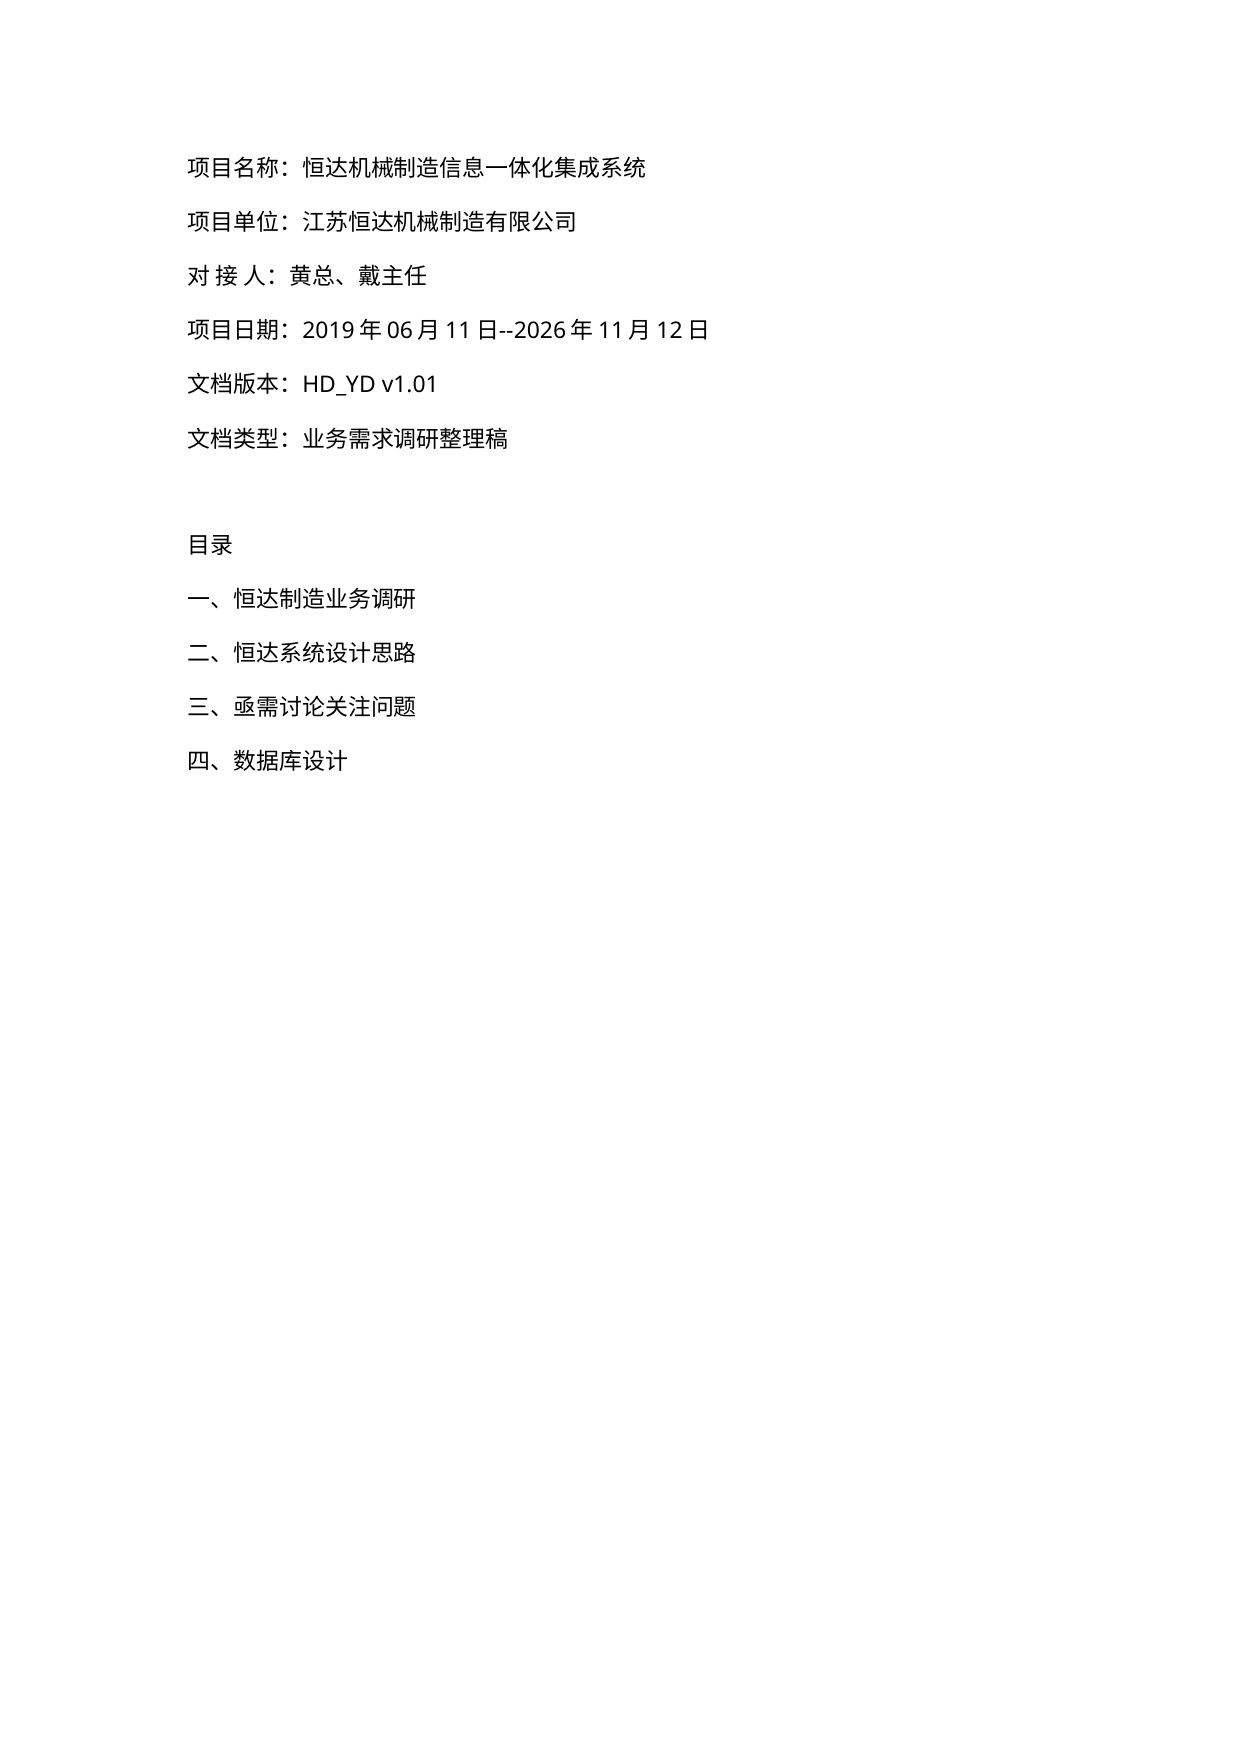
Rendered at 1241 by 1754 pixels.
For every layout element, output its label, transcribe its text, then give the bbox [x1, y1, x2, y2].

text 对 接 人：黄总、戴主任 [187, 258, 1053, 291]
text 二、恒达系统设计思路 [187, 635, 1053, 668]
text 三、亟需讨论关注问题 [187, 689, 1053, 722]
text 四、数据库设计 [187, 743, 1053, 776]
text 文档版本：HD_YD v1.01 [187, 366, 1053, 400]
text 项目单位：江苏恒达机械制造有限公司 [187, 204, 1053, 237]
text 文档类型：业务需求调研整理稿 [187, 421, 1053, 454]
text 一、恒达制造业务调研 [187, 581, 1053, 614]
text 目录 [187, 527, 1053, 560]
text 项目名称：恒达机械制造信息一体化集成系统 [187, 150, 1053, 183]
text 项目日期：2019年06月11日--2019年7月18日 [187, 312, 1053, 346]
